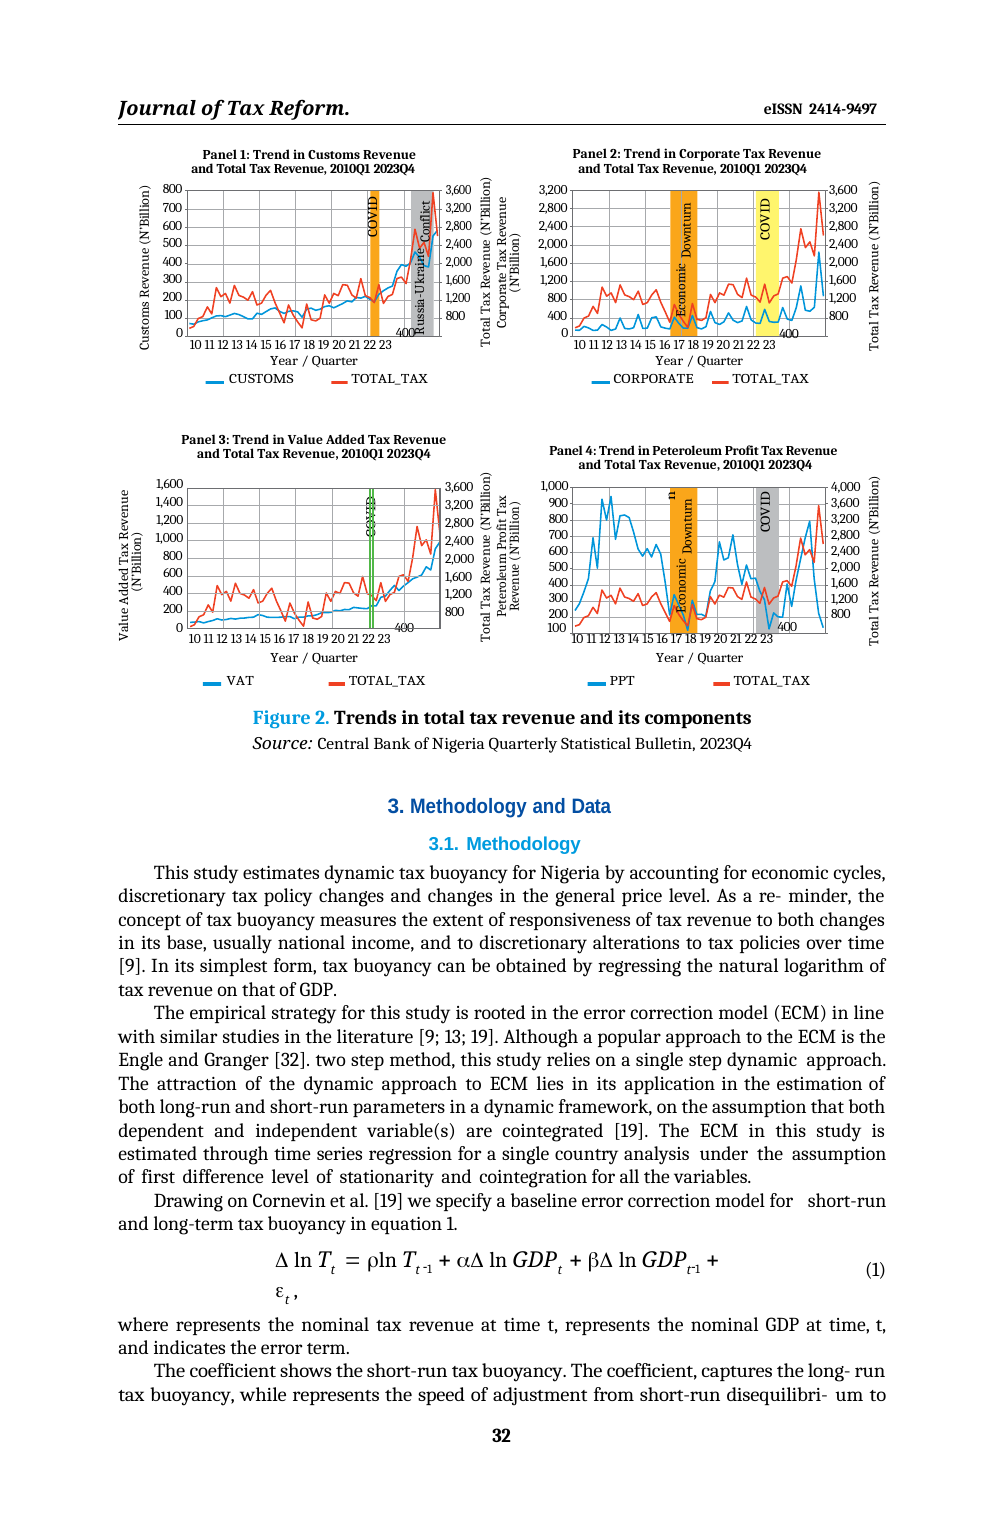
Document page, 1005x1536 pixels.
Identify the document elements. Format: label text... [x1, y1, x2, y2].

text Panel 4: Trend in Peteroleum Profit Tax Revenue and Total Tax Revenue, 2010Q1 2023Q4 [549, 444, 849, 473]
text 1,200 [103, 512, 183, 527]
text 700 [488, 527, 568, 543]
text 1,200 [446, 290, 477, 306]
text 800 [103, 182, 182, 197]
text 1,600 [445, 569, 481, 584]
text 200 [103, 289, 182, 305]
picture [713, 682, 730, 686]
text 400 [481, 308, 567, 323]
text 2,000 [445, 551, 481, 567]
text Panel 1: Trend in Customs Revenue and Total Tax Revenue, 2010Q1 2023Q4 [191, 148, 433, 177]
text 1,600 [481, 254, 567, 270]
text 3,200 [445, 497, 481, 513]
text Drawing on Cornevin et al. [19] we specify a baseline error correction model for short-run and long-term tax buoyancy in equation 1. [118, 1189, 886, 1236]
text 3,600 [446, 182, 477, 198]
text Source: Central Bank of Nigeria Quarterly Statistical Bulletin, 2023Q4 [183, 732, 821, 754]
text 200 [488, 607, 568, 622]
text Year / Quarter Year / Quarter [112, 353, 901, 369]
text 1,600 [446, 272, 477, 288]
text 400 [103, 584, 183, 599]
text 600 [103, 218, 182, 233]
text 900 [488, 495, 568, 511]
text 1,200 [481, 272, 567, 288]
text 1,400 [103, 494, 183, 509]
text 2,000 [831, 559, 901, 574]
text 2,000 [481, 236, 567, 252]
text 2,000 [829, 254, 901, 270]
text 1,200 [445, 587, 481, 602]
text 800 [445, 605, 481, 620]
text This study estimates dynamic tax buoyancy for Nigeria by accounting for economic cycles, discretionary tax policy changes and changes in the general price level. As a re- minder, the concept of tax buoyancy measures the extent of responsiveness of tax revenue to both changes in its base, usually national income, and to discretionary alterations to tax policies over time [9]. In its simplest form, tax buoyancy can be obtained by regressing the natural logarithm of tax revenue on that of GDP. [118, 861, 886, 1001]
text (1) [738, 1259, 886, 1281]
text 500 [103, 236, 182, 251]
text 200 [103, 602, 183, 617]
subtitle Figure 2. Trends in total tax revenue and its components [183, 706, 821, 729]
text  ln Tt  ln Tt 1   ln GDPt   ln GDPt1  t , [275, 1244, 734, 1308]
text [118, 1360, 886, 1406]
text 800 [831, 607, 901, 622]
text 800 [488, 511, 568, 527]
text 2,400 [445, 533, 481, 548]
text 800 [103, 548, 183, 563]
text 2,800 [445, 515, 481, 531]
text 2,800 [831, 527, 901, 543]
text 500 [488, 559, 568, 574]
text 0 10 11 12 13 14 15 16 17 18 19 20 21 22 23 400 100 10 11 12 13 14 15 16 17 18 19 20 21 22 23 400 [176, 622, 901, 648]
text 2,400 [829, 236, 901, 252]
text 1,600 [829, 272, 901, 288]
text 3,200 [831, 511, 901, 527]
text 2,800 [829, 218, 901, 234]
text 600 [488, 543, 568, 558]
text VAT TOTAL_TAX PPT TOTAL_TAX [112, 673, 901, 699]
text 2,000 [446, 254, 477, 270]
text 2,800 [446, 218, 477, 234]
text 3,600 [829, 182, 901, 198]
text 2,400 [831, 543, 901, 559]
text 0 10 11 12 13 14 15 16 17 18 19 20 21 22 23 400 0 10 11 12 13 14 15 16 17 18 19 20 21 22 23 400 [176, 325, 901, 353]
text 1,600 [831, 575, 901, 591]
text 100 [103, 307, 182, 323]
text 800 [446, 308, 477, 324]
text 1,000 [488, 478, 568, 494]
text 700 [103, 200, 182, 215]
text 4,000 [831, 479, 901, 495]
text CUSTOMS TOTAL_TAX CORPORATE TOTAL_TAX [113, 371, 901, 398]
text 400 [103, 254, 182, 269]
text 2,800 [481, 200, 567, 216]
text The empirical strategy for this study is rooted in the error correction model (ECM) in line with similar studies in the literature [9; 13; 19]. Although a popular approach to the ECM is the Engle and Granger [32]. two step method, this study relies on a single step dynamic approach. The attraction of the dynamic approach to ECM lies in its application in the estimation of both long-run and short-run parameters in a dynamic framework, on the assumption that both dependent and independent variable(s) are cointegrated [19]. The ECM in this study is estimated through time series regression for a single country analysis under the assumption of first difference level of stationarity and cointegration for all the variables. [118, 1002, 886, 1189]
text 600 [103, 566, 183, 581]
text Year / Quarter Year / Quarter [113, 650, 901, 666]
text Panel 2: Trend in Corporate Tax Revenue and Total Tax Revenue, 2010Q1 2023Q4 [572, 147, 825, 176]
text 3,200 [829, 200, 901, 216]
text Panel 3: Trend in Value Added Tax Revenue and Total Tax Revenue, 2010Q1 2023Q4 [181, 433, 454, 462]
text where represents the nominal tax revenue at time t, represents the nominal GDP at time, t, and indicates the error term. [118, 1313, 886, 1359]
text 300 [488, 591, 568, 606]
text 3,200 [481, 182, 567, 198]
text 3,200 [446, 200, 477, 216]
text 2,400 [481, 218, 567, 234]
text 2,400 [446, 236, 477, 252]
text 1,600 [103, 476, 183, 492]
text 1,200 [829, 290, 901, 306]
list Methodology [428, 833, 901, 854]
text 300 [103, 272, 182, 287]
text 400 [488, 575, 568, 591]
text 3,600 [831, 495, 901, 511]
text 800 [481, 290, 567, 305]
text 800 [829, 308, 901, 324]
picture [328, 682, 345, 686]
text 1,000 [103, 530, 183, 545]
text 3,600 [445, 479, 481, 495]
text 1,200 [831, 591, 901, 606]
subtitle Methodology and Data [387, 793, 901, 817]
